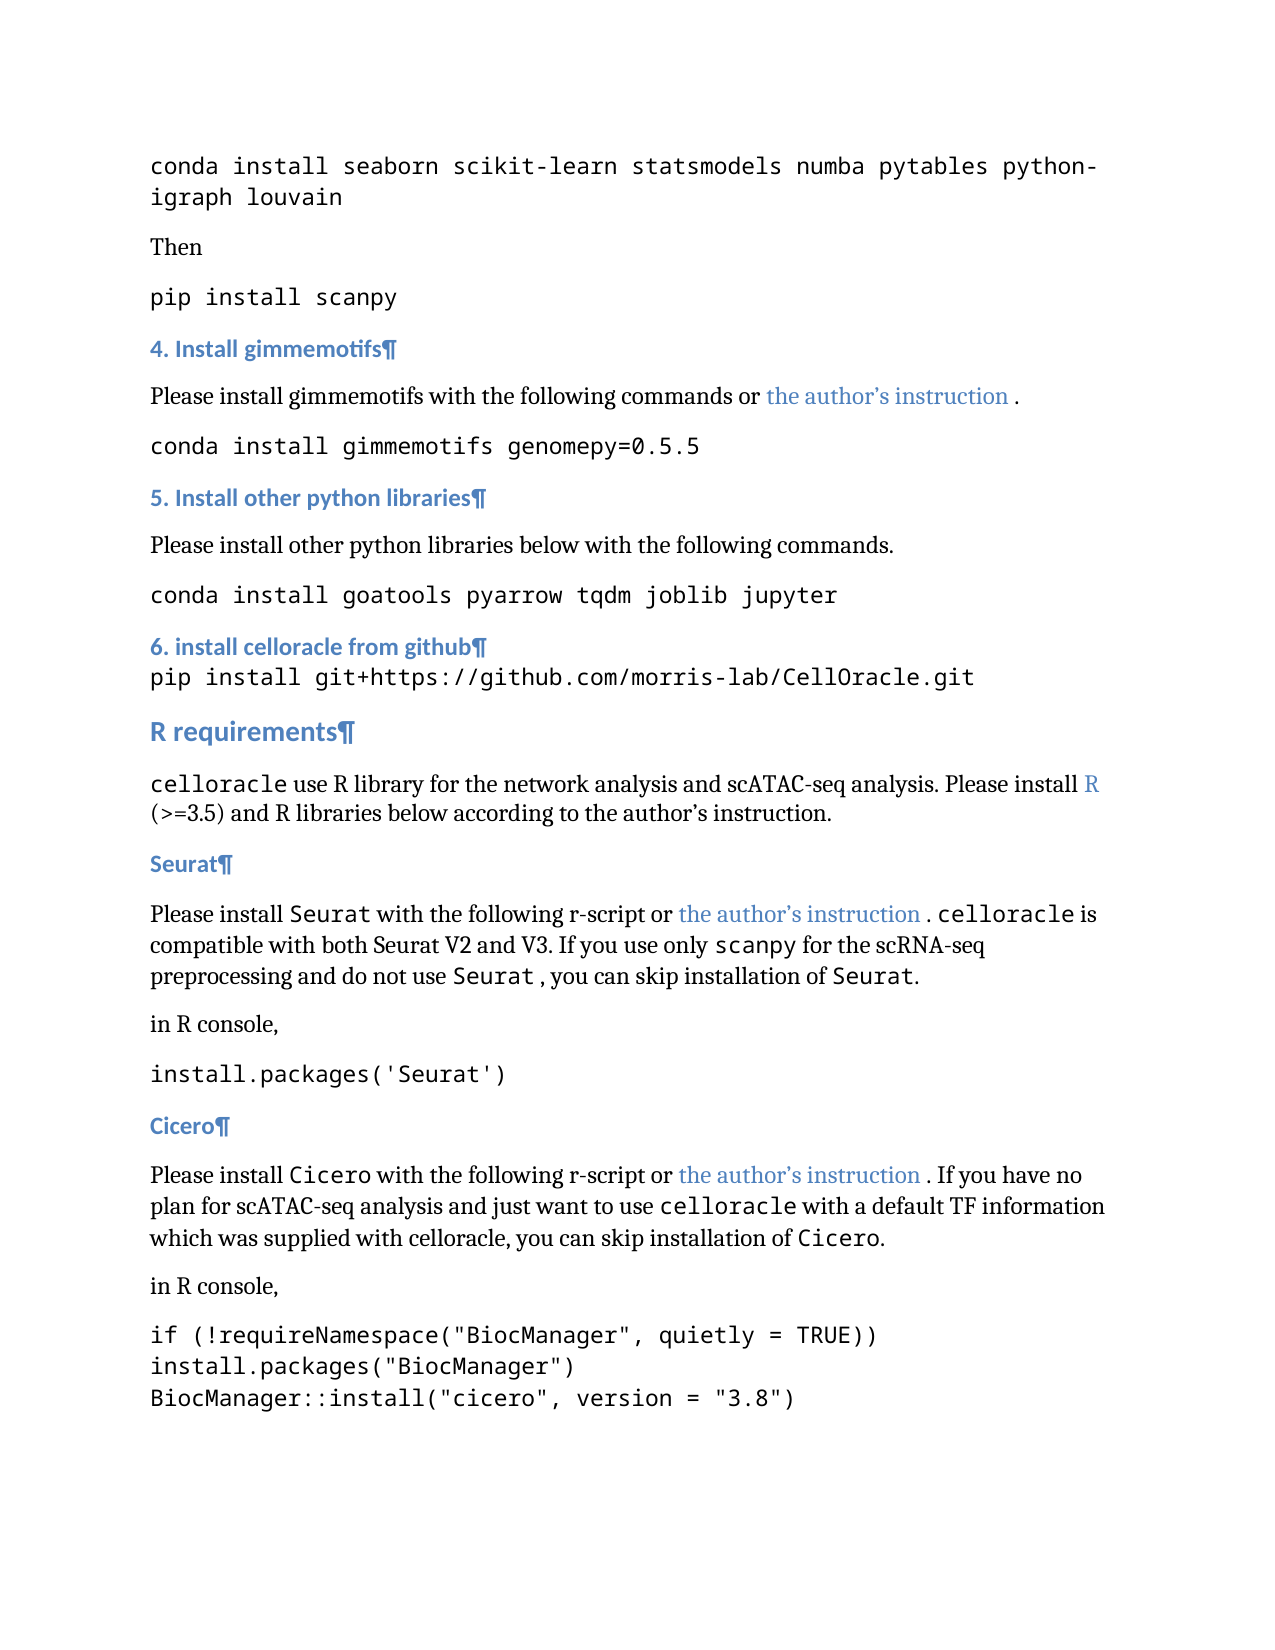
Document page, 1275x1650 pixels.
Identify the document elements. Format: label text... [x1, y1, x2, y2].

subtitle 5. Install other python libraries¶ [150, 482, 1125, 512]
text pip install scanpy [150, 281, 1125, 312]
text conda install seaborn scikit-learn statsmodels numba pytables python-igraph louvain [150, 150, 1125, 212]
text conda install gimmemotifs genomepy=0.5.5 [150, 430, 1125, 461]
text Please install gimmemotifs with the following commands or the author’s instruction . [150, 382, 1125, 411]
text in R console, [150, 1010, 1125, 1039]
text pip install git+https://github.com/morris-lab/CellOracle.git [150, 661, 1125, 692]
text Please install Cicero with the following r-script or the author’s instruction . If you have no plan for scATAC-seq analysis and just want to use celloracle with a default TF information which was supplied with celloracle, you can skip installation of Cicero. [150, 1159, 1125, 1253]
subtitle 4. Install gimmemotifs¶ [150, 333, 1125, 363]
text Please install Seurat with the following r-script or the author’s instruction . celloracle is compatible with both Seurat V2 and V3. If you use only scanpy for the scRNA-seq preprocessing and do not use Seurat , you can skip installation of Seurat. [150, 898, 1125, 991]
subtitle R requirements¶ [150, 713, 1125, 749]
subtitle 6. install celloracle from github¶ [150, 631, 1125, 661]
text Please install other python libraries below with the following commands. [150, 531, 1125, 560]
text conda install goatools pyarrow tqdm joblib jupyter [150, 578, 1125, 610]
subtitle Seurat¶ [150, 848, 1125, 879]
text install.packages('Seurat') [150, 1058, 1125, 1089]
text Then [150, 233, 1125, 262]
text in R console, [150, 1272, 1125, 1300]
text celloracle use R library for the network analysis and scATAC-seq analysis. Please install R (>=3.5) and R libraries below according to the author’s instruction. [150, 768, 1125, 828]
text if (!requireNamespace("BiocManager", quietly = TRUE)) install.packages("BiocManager") BiocManager::install("cicero", version = "3.8") [150, 1319, 1125, 1413]
subtitle Cicero¶ [150, 1110, 1125, 1140]
